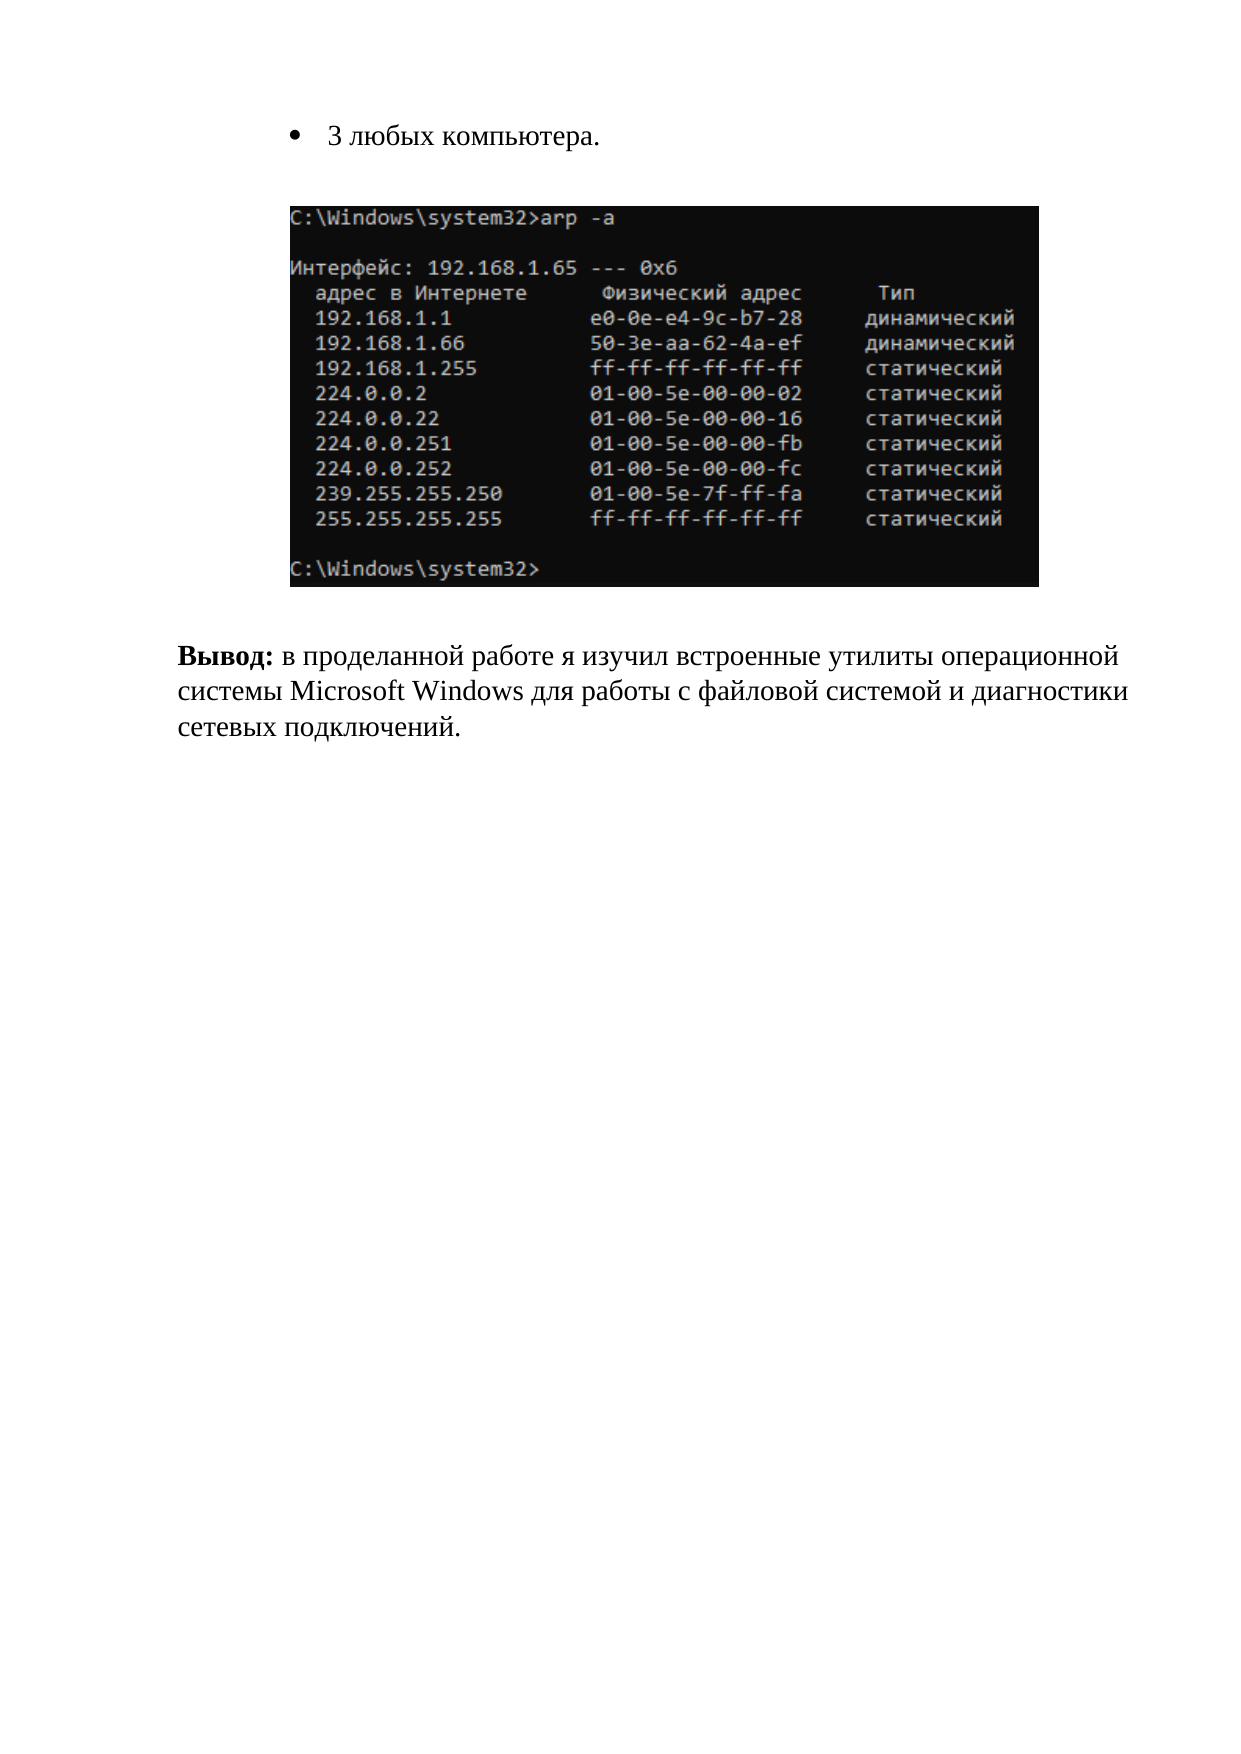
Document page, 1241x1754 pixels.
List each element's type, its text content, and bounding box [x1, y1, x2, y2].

list 3 любых компьютера. [290, 118, 1152, 152]
picture [290, 206, 1039, 587]
text Вывод: в проделанной работе я изучил встроенные утилиты операционной системы Microsoft Windows для работы с файловой системой и диагностики сетевых подключений. [177, 638, 1152, 743]
